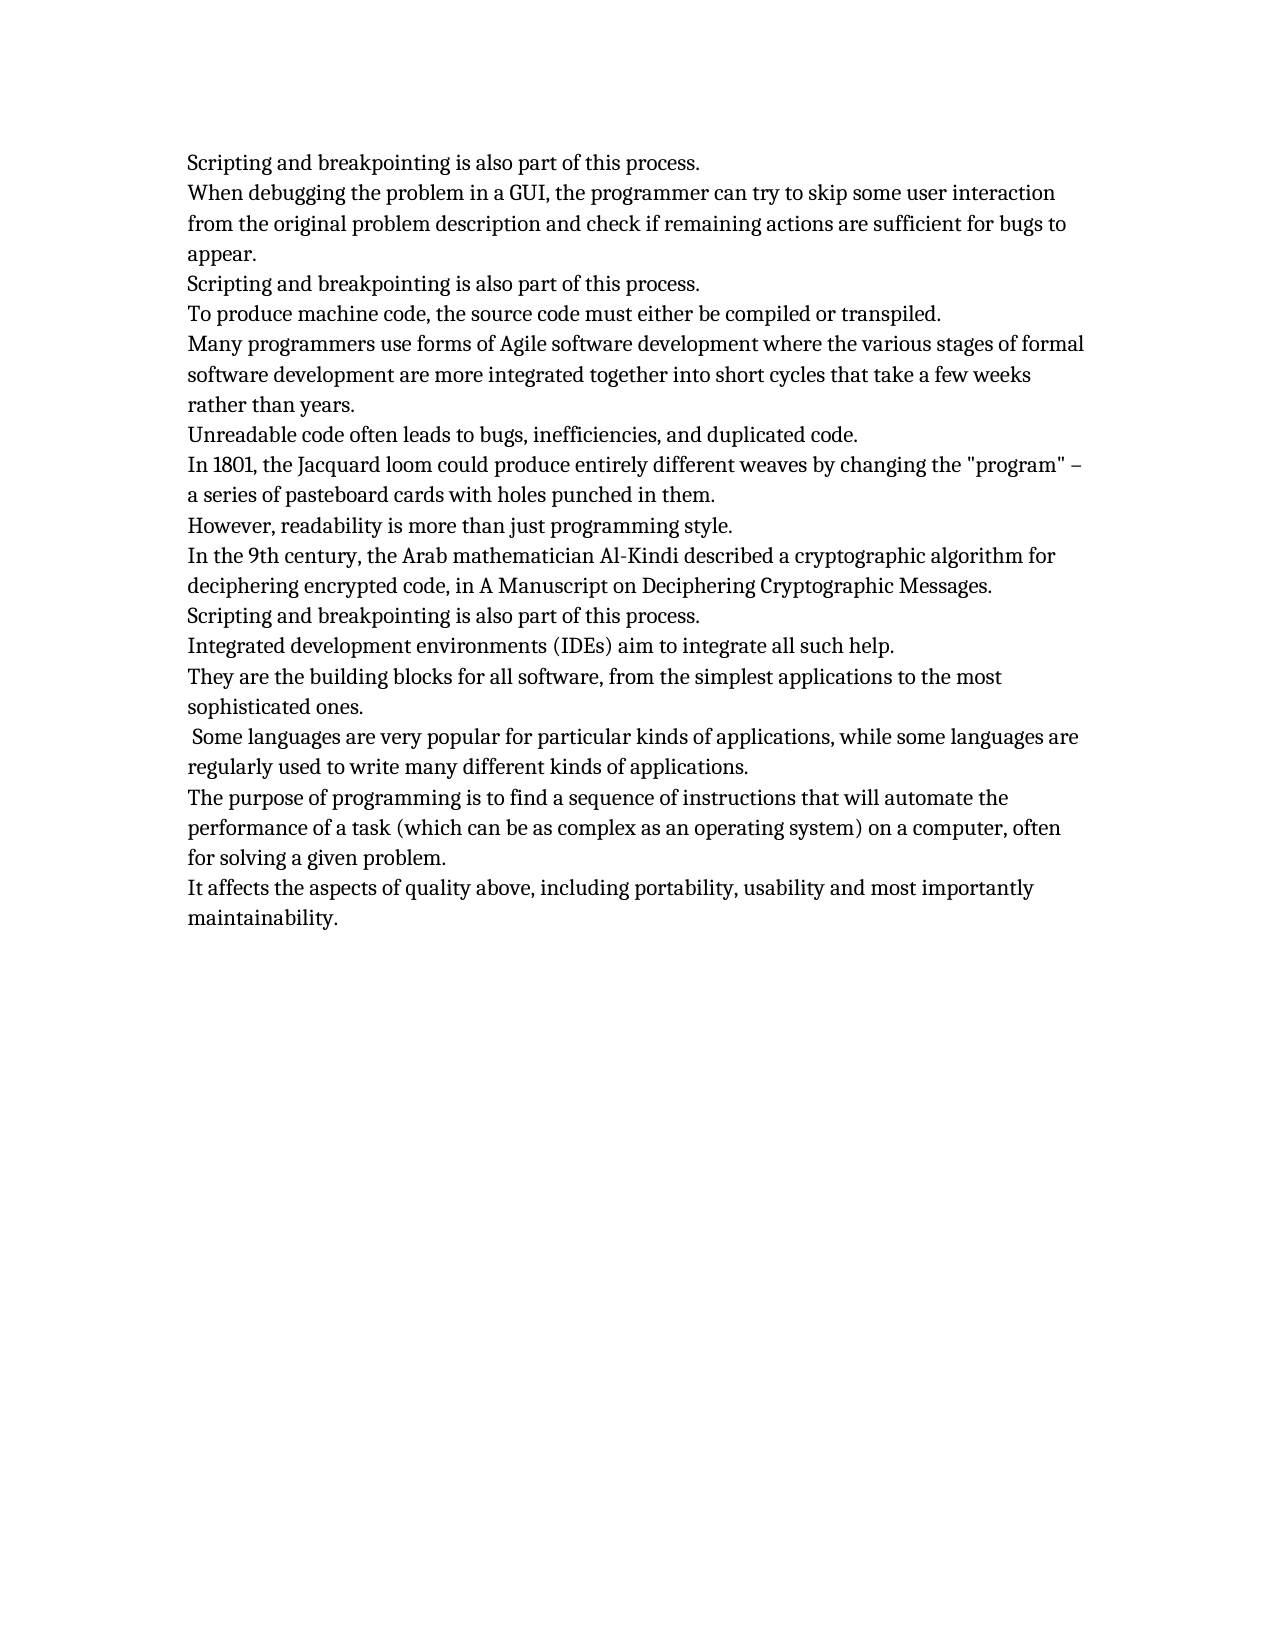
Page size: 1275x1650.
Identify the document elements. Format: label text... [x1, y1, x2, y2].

text Scripting and breakpointing is also part of this process. When debugging the problem in a GUI, the programmer can try to skip some user interaction from the original problem description and check if remaining actions are sufficient for bugs to appear. Scripting and breakpointing is also part of this process. To produce machine code, the source code must either be compiled or transpiled. Many programmers use forms of Agile software development where the various stages of formal software development are more integrated together into short cycles that take a few weeks rather than years. Unreadable code often leads to bugs, inefficiencies, and duplicated code. In 1801, the Jacquard loom could produce entirely different weaves by changing the "program" – a series of pasteboard cards with holes punched in them. However, readability is more than just programming style. In the 9th century, the Arab mathematician Al-Kindi described a cryptographic algorithm for deciphering encrypted code, in A Manuscript on Deciphering Cryptographic Messages. Scripting and breakpointing is also part of this process. Integrated development environments (IDEs) aim to integrate all such help. They are the building blocks for all software, from the simplest applications to the most sophisticated ones. Some languages are very popular for particular kinds of applications, while some languages are regularly used to write many different kinds of applications. The purpose of programming is to find a sequence of instructions that will automate the performance of a task (which can be as complex as an operating system) on a computer, often for solving a given problem. It affects the aspects of quality above, including portability, usability and most importantly maintainability. [187, 150, 1087, 932]
